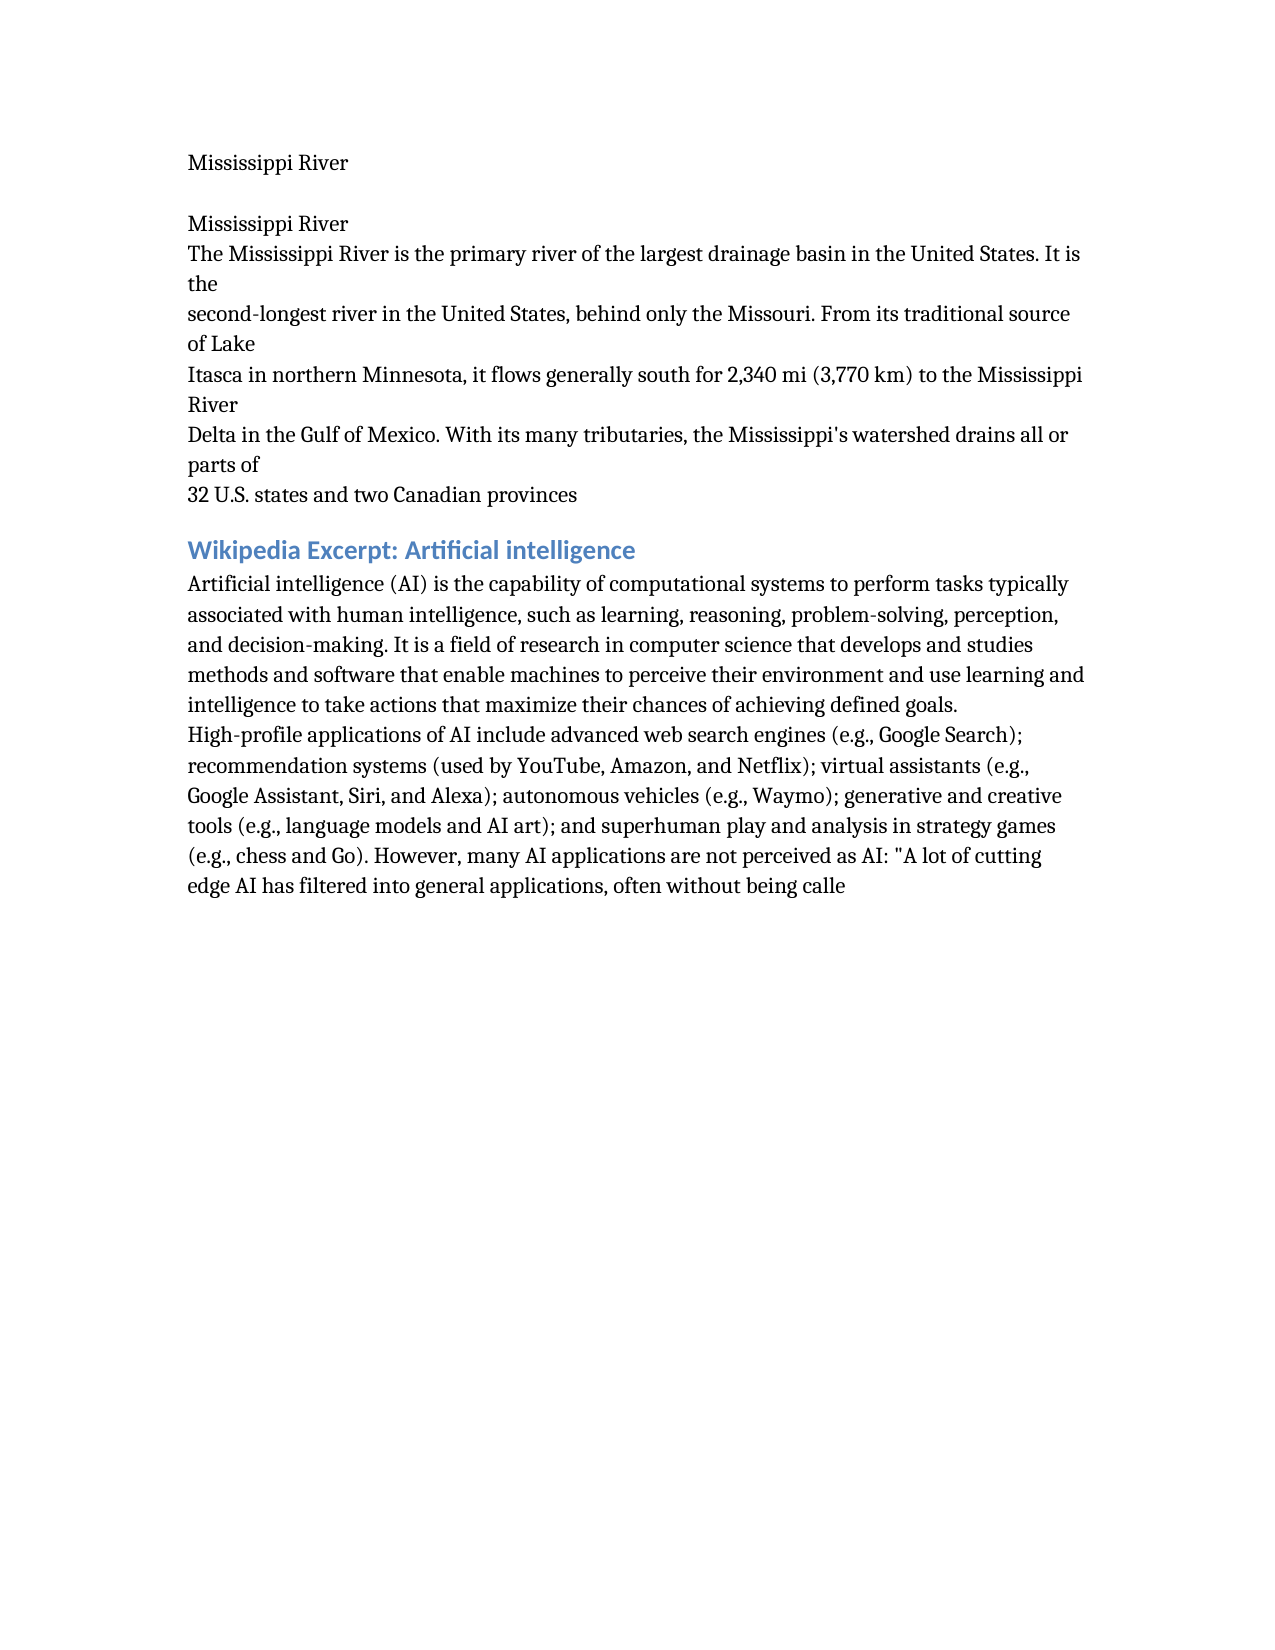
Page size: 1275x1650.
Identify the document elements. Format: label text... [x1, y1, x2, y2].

text Artificial intelligence (AI) is the capability of computational systems to perform tasks typically associated with human intelligence, such as learning, reasoning, problem-solving, perception, and decision-making. It is a field of research in computer science that develops and studies methods and software that enable machines to perceive their environment and use learning and intelligence to take actions that maximize their chances of achieving defined goals. High-profile applications of AI include advanced web search engines (e.g., Google Search); recommendation systems (used by YouTube, Amazon, and Netflix); virtual assistants (e.g., Google Assistant, Siri, and Alexa); autonomous vehicles (e.g., Waymo); generative and creative tools (e.g., language models and AI art); and superhuman play and analysis in strategy games (e.g., chess and Go). However, many AI applications are not perceived as AI: "A lot of cutting edge AI has filtered into general applications, often without being calle [187, 571, 1087, 900]
text Mississippi River Mississippi River The Mississippi River is the primary river of the largest drainage basin in the United States. It is the second-longest river in the United States, behind only the Missouri. From its traditional source of Lake Itasca in northern Minnesota, it flows generally south for 2,340 mi (3,770 km) to the Mississippi River Delta in the Gulf of Mexico. With its many tributaries, the Mississippi's watershed drains all or parts of 32 U.S. states and two Canadian provinces [187, 150, 1087, 509]
subtitle Wikipedia Excerpt: Artificial intelligence [187, 533, 1087, 566]
